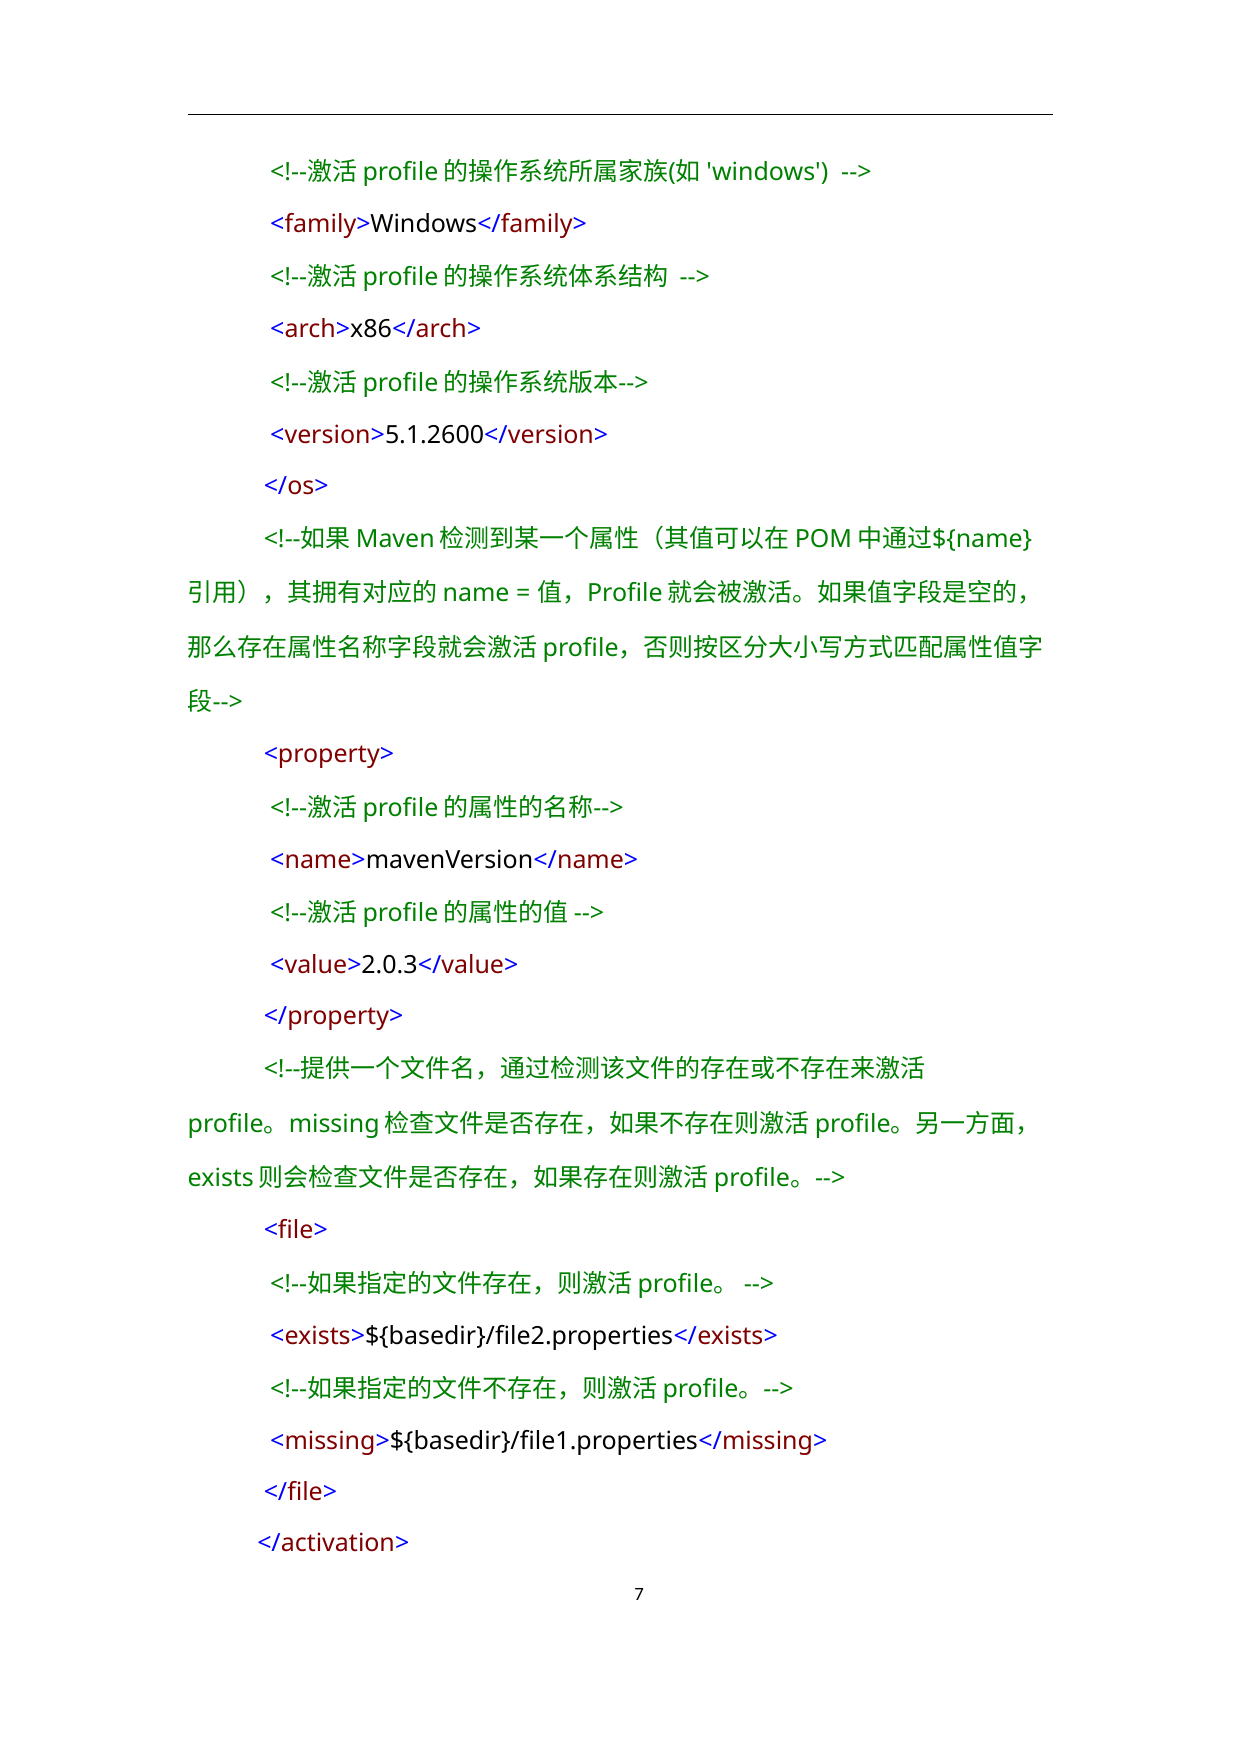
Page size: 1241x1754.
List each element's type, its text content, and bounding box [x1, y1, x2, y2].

text <missing>${basedir}/file1.properties</missing> [187, 1423, 1053, 1457]
text </property> [187, 998, 1053, 1032]
text <!--如果Maven检测到某一个属性（其值可以在POM中通过${name}引用），其拥有对应的name = 值，Profile就会被激活。如果值字段是空的，那么存在属性名称字段就会激活profile，否则按区分大小写方式匹配属性值字段--> [187, 518, 1053, 718]
text <!--提供一个文件名，通过检测该文件的存在或不存在来激活profile。missing检查文件是否存在，如果不存在则激活profile。另一方面，exists则会检查文件是否存在，如果存在则激活profile。--> [187, 1049, 1053, 1194]
text <file> [187, 1212, 1053, 1246]
text <!--激活profile的操作系统版本--> [187, 362, 1053, 398]
text <version>5.1.2600</version> [187, 416, 1053, 451]
text <family>Windows</family> [187, 206, 1053, 240]
text </activation> [187, 1525, 1053, 1559]
text <value>2.0.3</value> [187, 947, 1053, 981]
text <!--激活profile的属性的名称--> [187, 787, 1053, 823]
text </os> [187, 467, 1053, 502]
text <!--激活profile的操作系统体系结构 --> [187, 257, 1053, 293]
text <!--激活profile的操作系统所属家族(如 'windows') --> [187, 151, 1053, 187]
text <name>mavenVersion</name> [187, 841, 1053, 876]
text <exists>${basedir}/file2.properties</exists> [187, 1317, 1053, 1352]
text <arch>x86</arch> [187, 311, 1053, 345]
text <property> [187, 736, 1053, 770]
text </file> [187, 1474, 1053, 1508]
text <!--如果指定的文件存在，则激活profile。 --> [187, 1263, 1053, 1299]
text <!--激活profile的属性的值 --> [187, 892, 1053, 929]
text <!--如果指定的文件不存在，则激活profile。--> [187, 1368, 1053, 1405]
